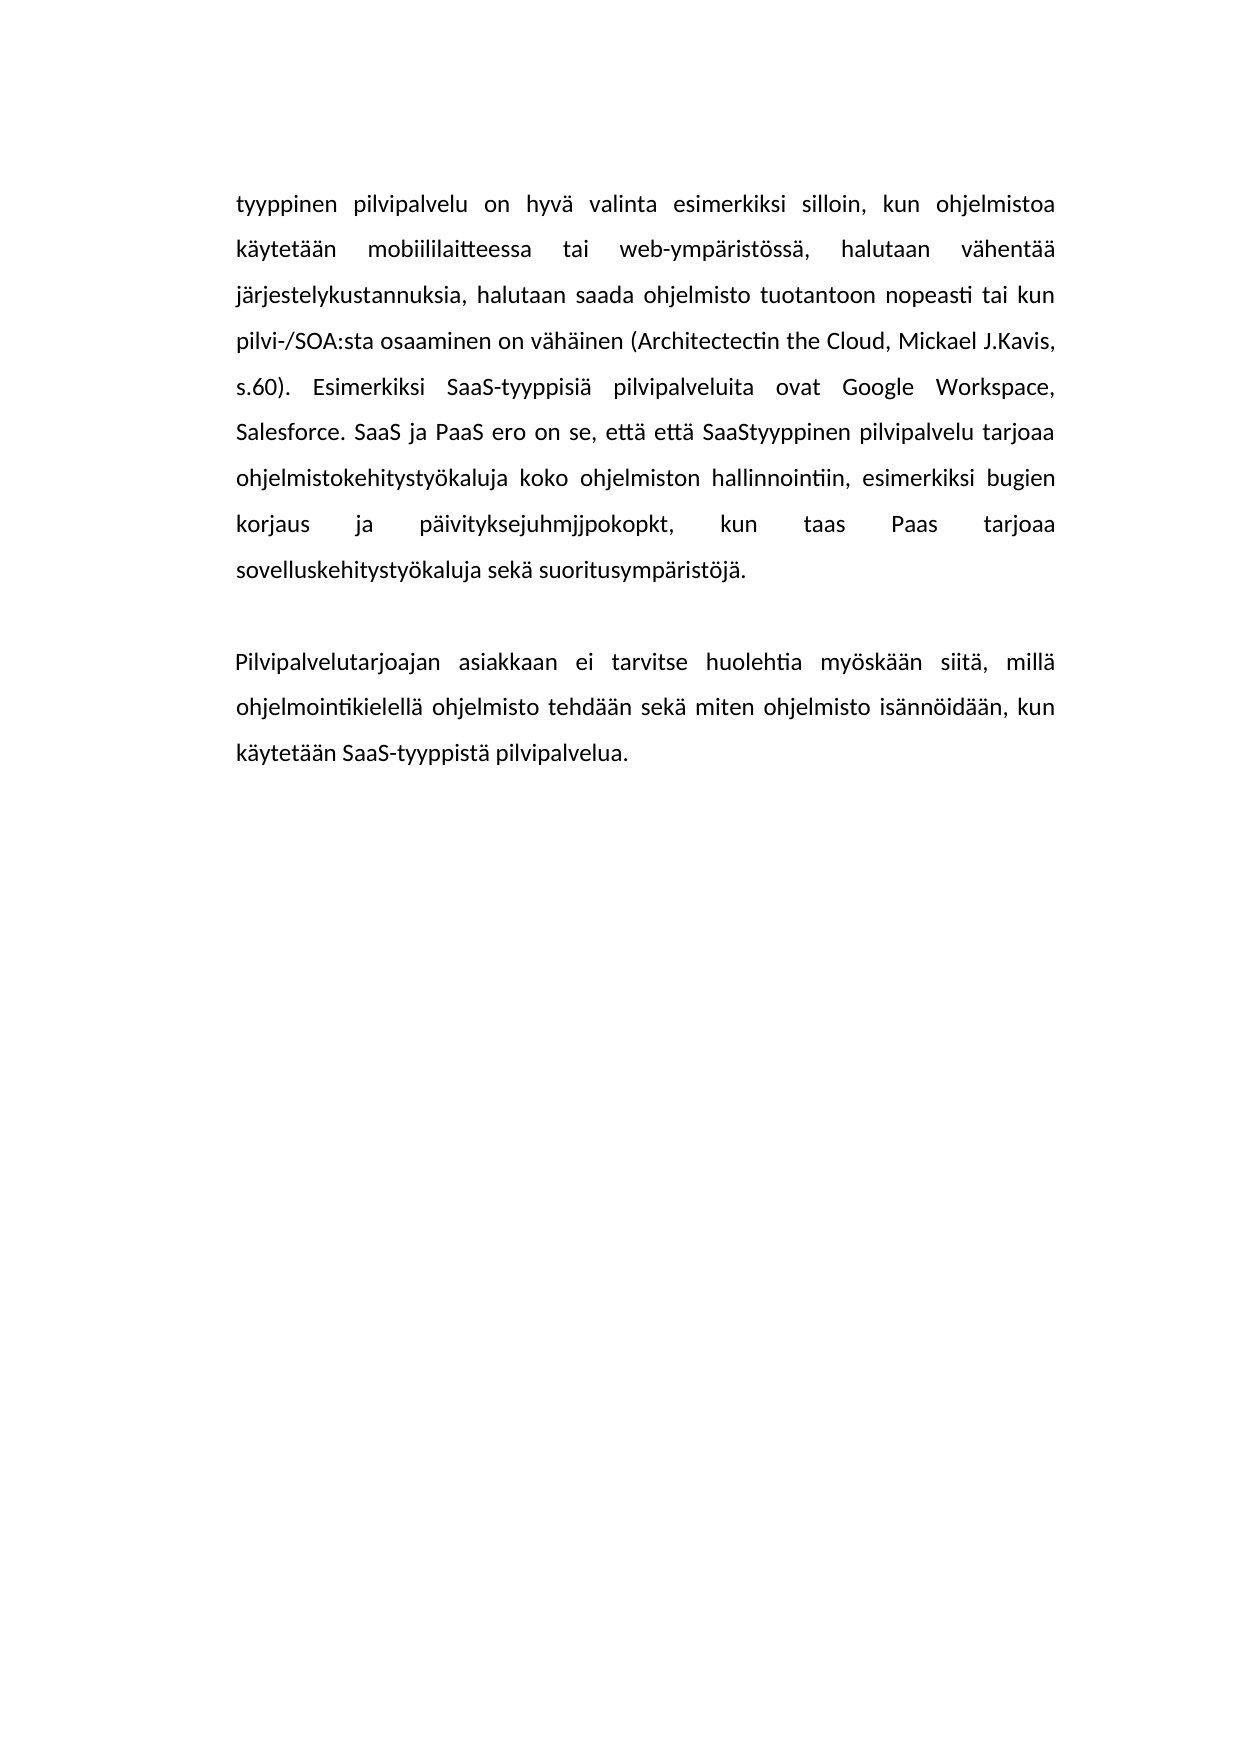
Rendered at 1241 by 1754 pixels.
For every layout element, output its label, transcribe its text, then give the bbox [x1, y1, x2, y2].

text Pilvipalvelutarjoajan asiakkaan ei tarvitse huolehtia myöskään siitä, millä ohjelmointikielellä ohjelmisto tehdään sekä miten ohjelmisto isännöidään, kun käytetään SaaS-tyyppistä pilvipalvelua. [235, 646, 1056, 768]
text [235, 188, 1056, 584]
